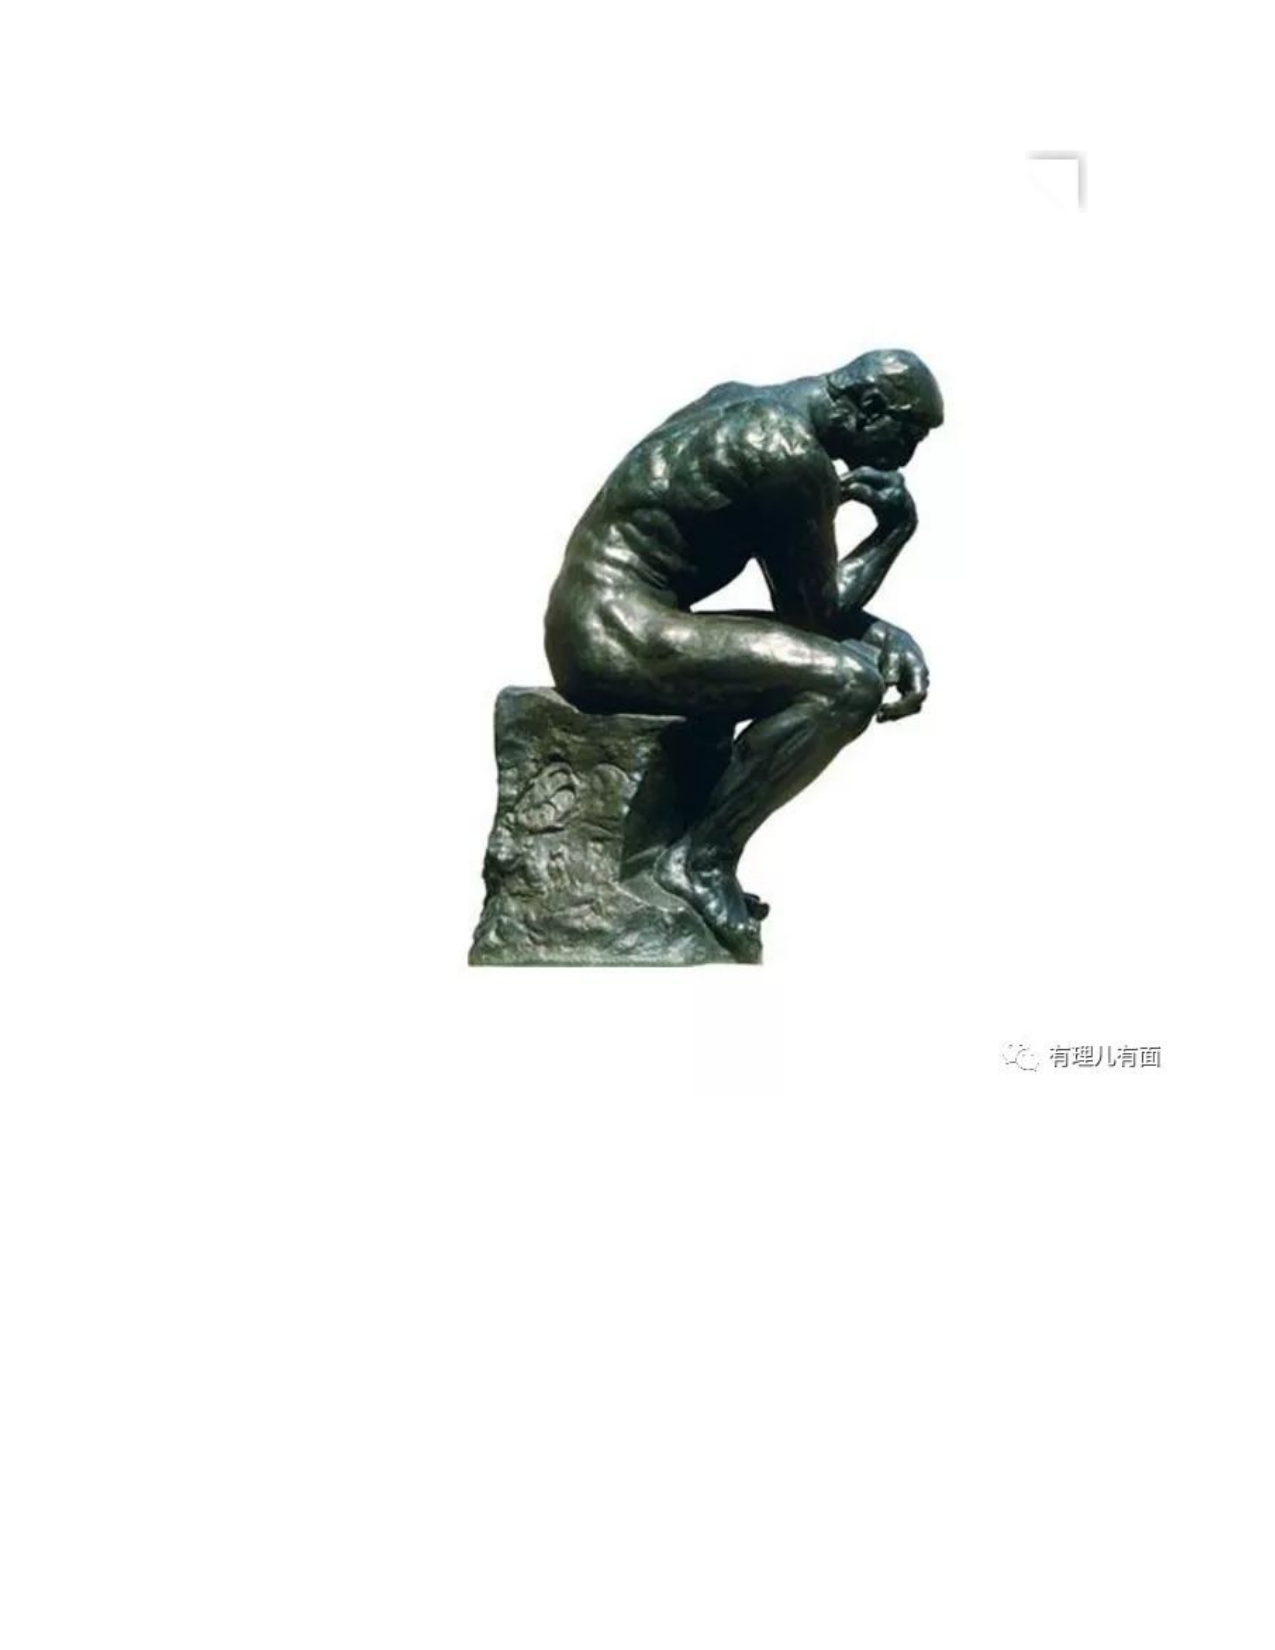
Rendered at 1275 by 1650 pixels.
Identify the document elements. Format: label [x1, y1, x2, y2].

picture [289, 150, 1190, 1097]
